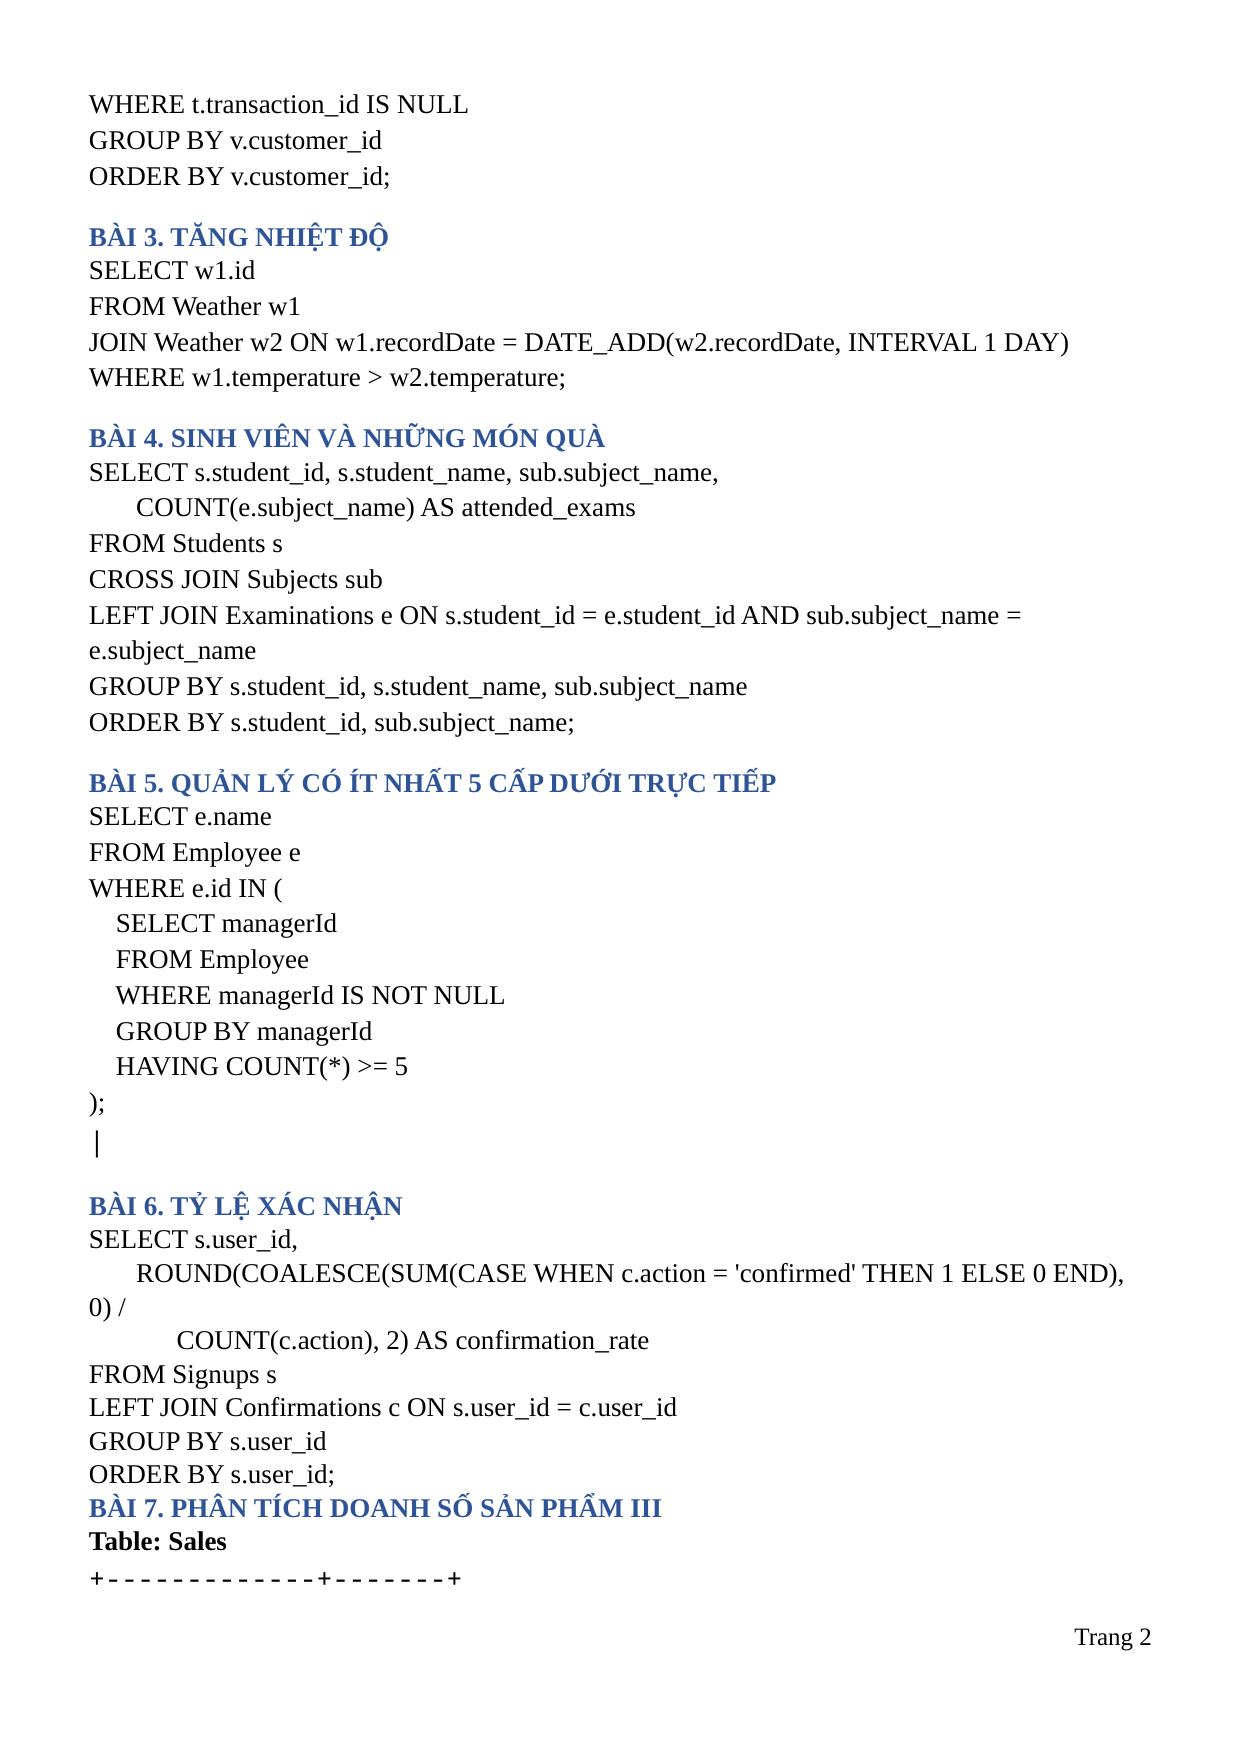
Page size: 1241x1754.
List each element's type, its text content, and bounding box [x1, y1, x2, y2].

subtitle BÀI 5. QUẢN LÝ CÓ ÍT NHẤT 5 CẤP DƯỚI TRỰC TIẾP [89, 767, 1152, 798]
text COUNT(e.subject_name) AS attended_exams [89, 492, 1152, 523]
subtitle BÀI 4. SINH VIÊN VÀ NHỮNG MÓN QUÀ [89, 422, 1152, 453]
text ORDER BY s.user_id; [89, 1458, 1152, 1489]
text LEFT JOIN Examinations e ON s.student_id = e.student_id AND sub.subject_name = e.subject_name [89, 599, 1152, 666]
text ROUND(COALESCE(SUM(CASE WHEN c.action = 'confirmed' THEN 1 ELSE 0 END), 0) / [89, 1257, 1152, 1322]
text GROUP BY s.student_id, s.student_name, sub.subject_name [89, 670, 1152, 701]
text HAVING COUNT(*) >= 5 [89, 1050, 1152, 1081]
text WHERE managerId IS NOT NULL [89, 979, 1152, 1010]
text FROM Signups s [89, 1358, 1152, 1389]
text SELECT s.student_id, s.student_name, sub.subject_name, [89, 456, 1152, 487]
text GROUP BY s.user_id [89, 1425, 1152, 1456]
text FROM Weather w1 [89, 290, 1152, 321]
text SELECT s.user_id, [89, 1224, 1152, 1255]
text GROUP BY managerId [89, 1014, 1152, 1046]
text WHERE t.transaction_id IS NULL [89, 89, 1152, 120]
text WHERE w1.temperature > w2.temperature; [89, 362, 1152, 393]
text ORDER BY v.customer_id; [89, 160, 1152, 191]
text CROSS JOIN Subjects sub [89, 563, 1152, 594]
text SELECT e.name [89, 800, 1152, 831]
text LEFT JOIN Confirmations c ON s.user_id = c.user_id [89, 1391, 1152, 1422]
subtitle BÀI 6. TỶ LỆ XÁC NHẬN [89, 1190, 1152, 1221]
text FROM Students s [89, 527, 1152, 558]
text JOIN Weather w2 ON w1.recordDate = DATE_ADD(w2.recordDate, INTERVAL 1 DAY) [89, 326, 1152, 357]
text ORDER BY s.student_id, sub.subject_name; [89, 706, 1152, 737]
text COUNT(c.action), 2) AS confirmation_rate [89, 1324, 1152, 1355]
subtitle BÀI 3. TĂNG NHIỆT ĐỘ [89, 221, 1152, 252]
text FROM Employee [89, 943, 1152, 974]
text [89, 1526, 1152, 1596]
text ); |​​ [89, 1086, 1152, 1159]
text GROUP BY v.customer_id [89, 124, 1152, 156]
text SELECT w1.id [89, 254, 1152, 286]
text WHERE e.id IN ( [89, 872, 1152, 903]
text FROM Employee e [89, 836, 1152, 867]
text SELECT managerId [89, 907, 1152, 938]
subtitle BÀI 7. PHÂN TÍCH DOANH SỐ SẢN PHẨM III [89, 1492, 1152, 1523]
